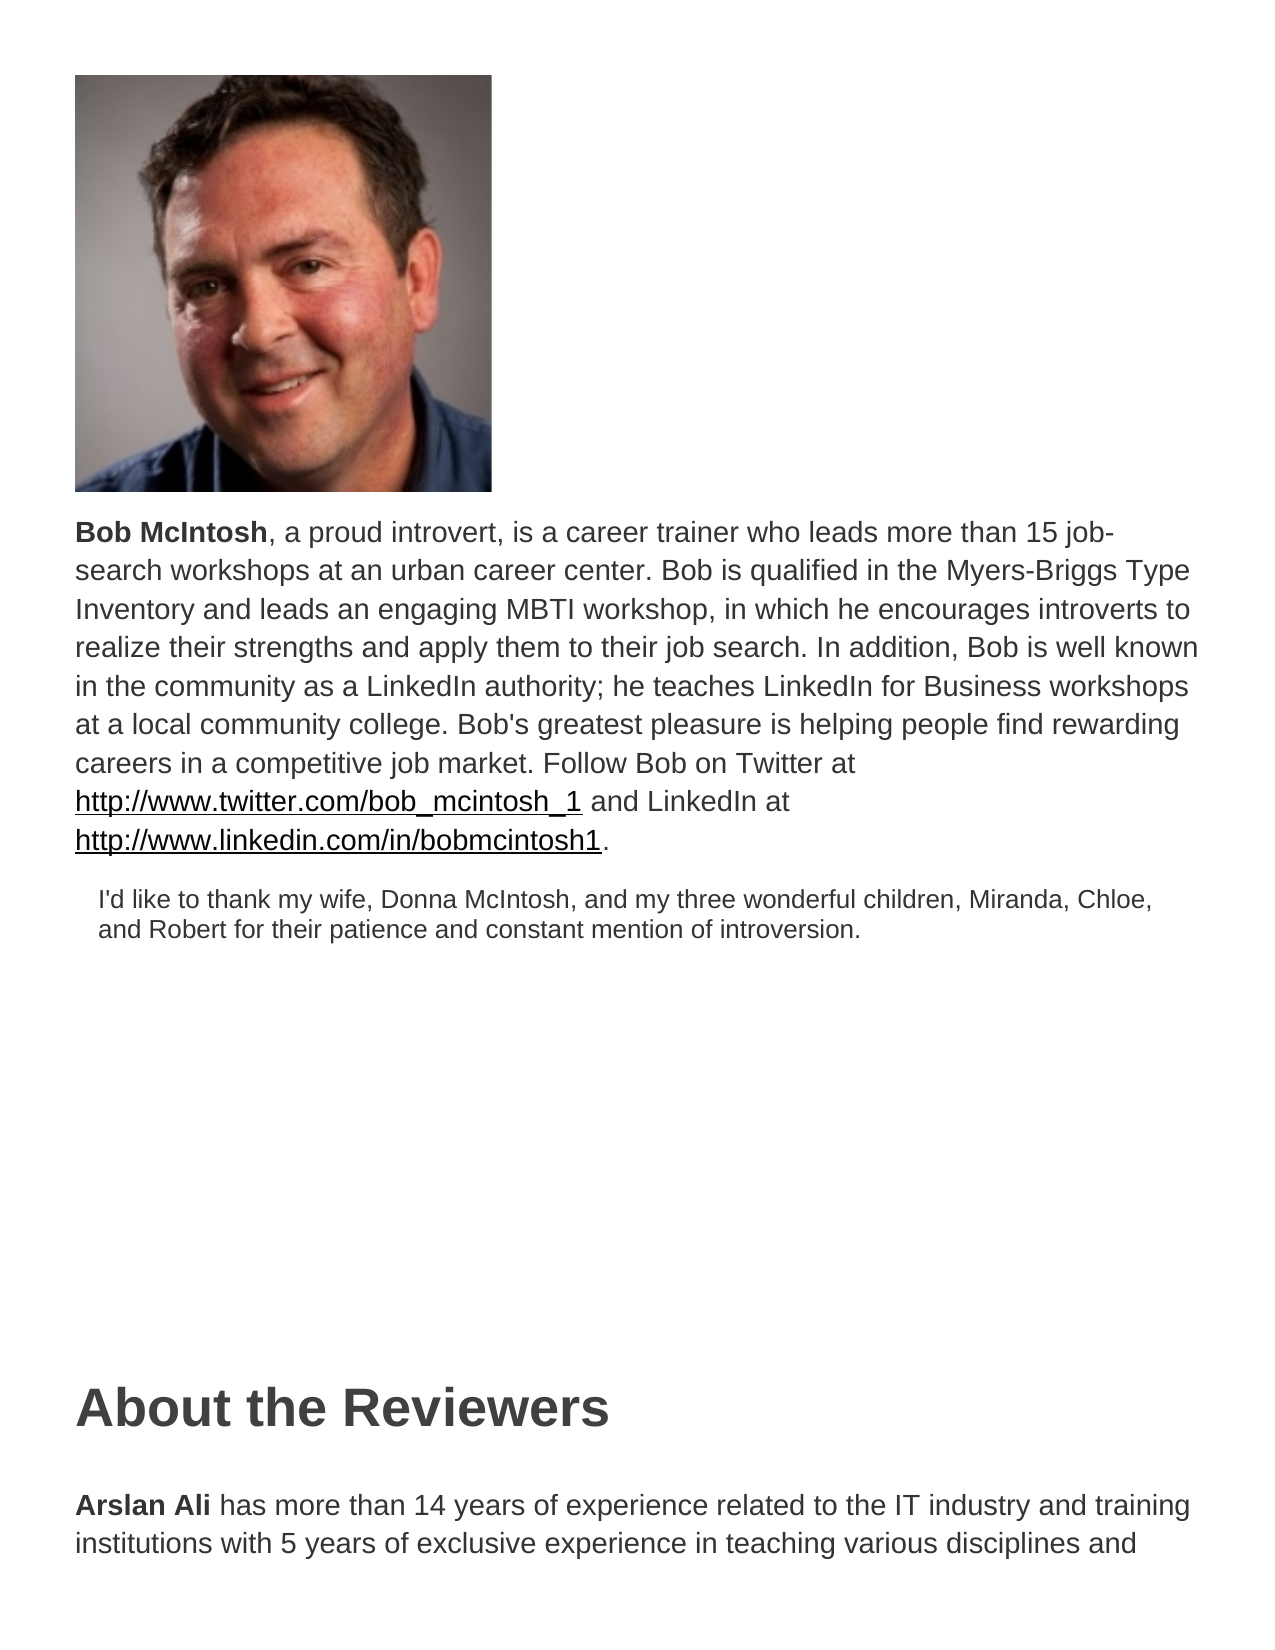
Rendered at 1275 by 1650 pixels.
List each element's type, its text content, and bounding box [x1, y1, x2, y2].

subtitle About the Reviewers [75, 1375, 1200, 1438]
text I'd like to thank my wife, Donna McIntosh, and my three wonderful children, Miranda, Chloe, and Robert for their patience and constant mention of introversion. [98, 884, 1177, 944]
picture [75, 75, 492, 492]
text Bob McIntosh, a proud introvert, is a career trainer who leads more than 15 job-search workshops at an urban career center. Bob is qualified in the Myers-Briggs Type Inventory and leads an engaging MBTI workshop, in which he encourages introverts to realize their strengths and apply them to their job search. In addition, Bob is well known in the community as a LinkedIn authority; he teaches LinkedIn for Business workshops at a local community college. Bob's greatest pleasure is helping people find rewarding careers in a competitive job market. Follow Bob on Twitter at http://www.twitter.com/bob_mcintosh_1 and LinkedIn at http://www.linkedin.com/in/bobmcintosh1. [75, 514, 1200, 856]
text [75, 1488, 1200, 1560]
